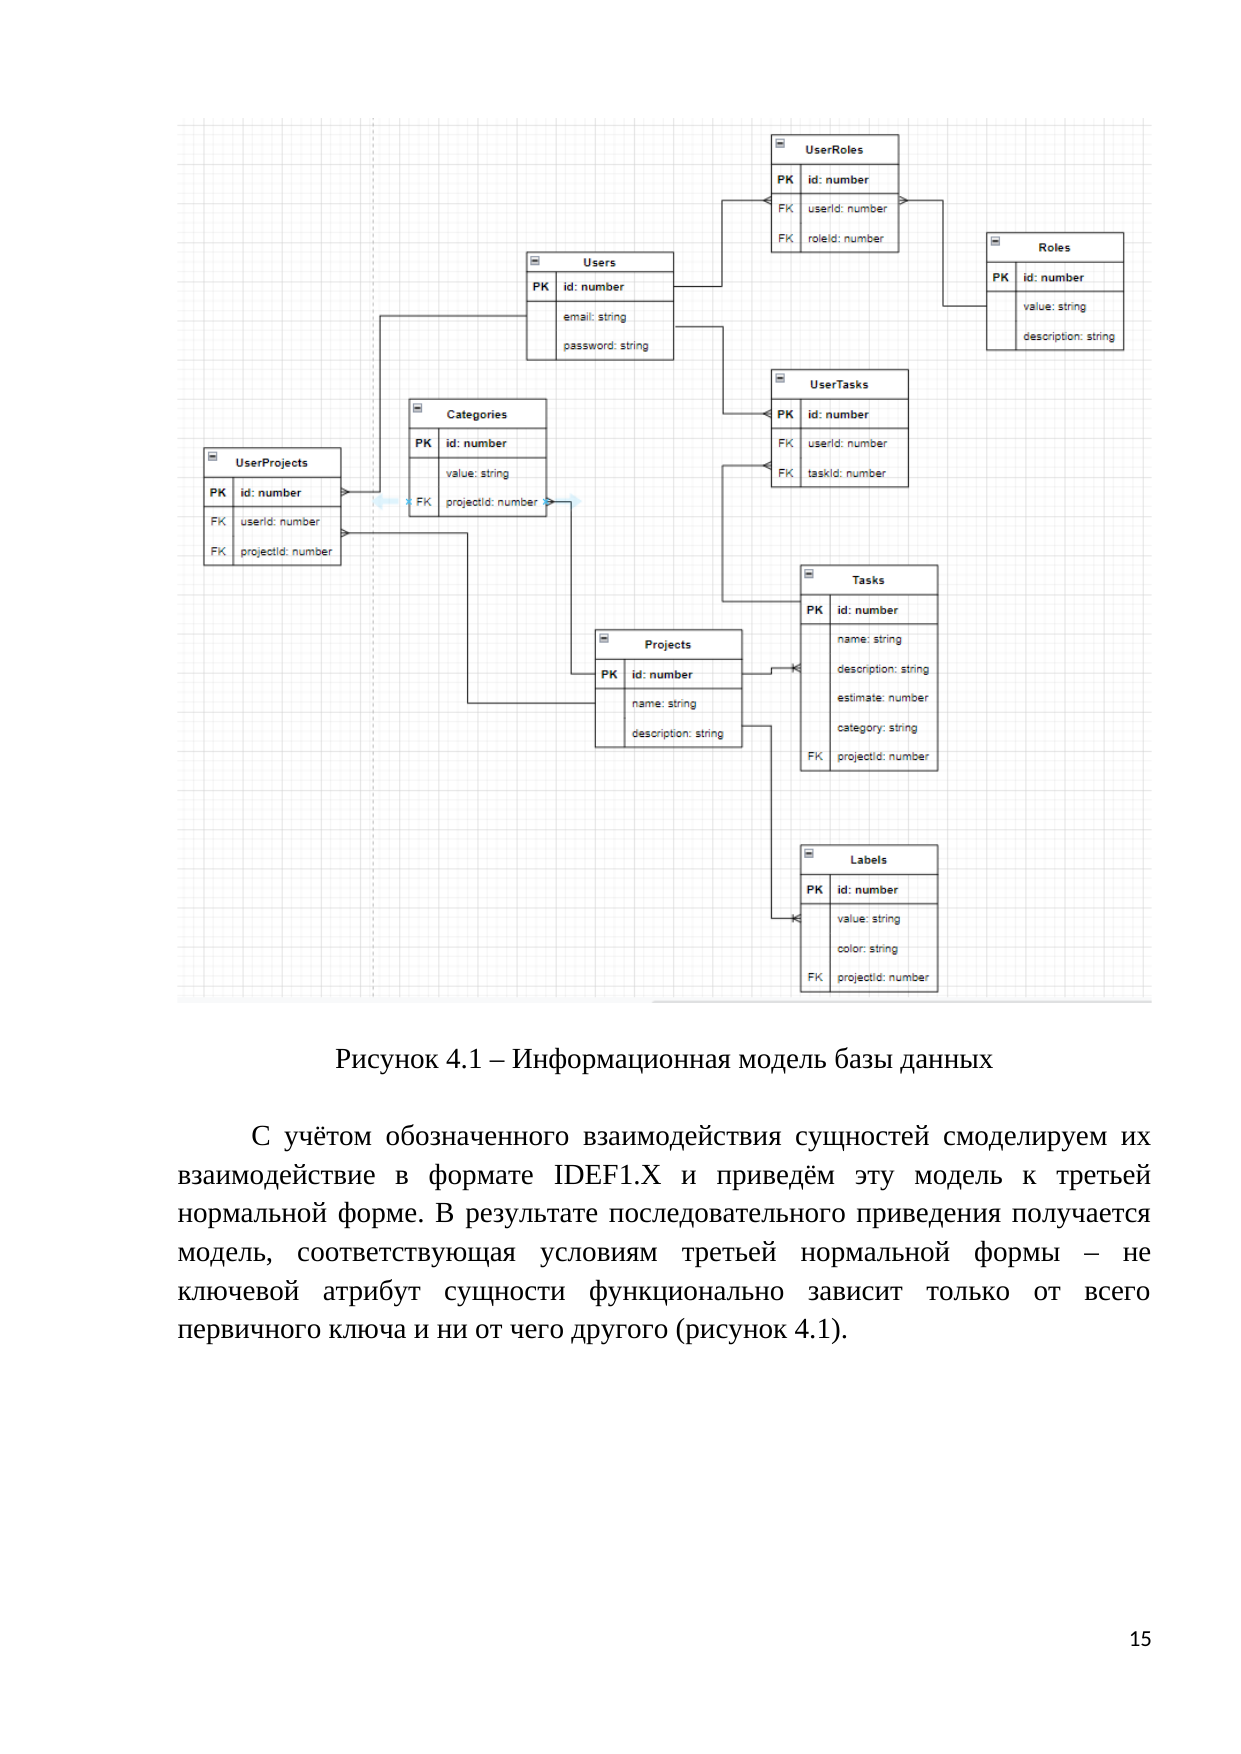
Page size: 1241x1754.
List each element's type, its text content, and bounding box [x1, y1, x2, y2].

text С учётом обозначенного взаимодействия сущностей смоделируем их взаимодействие в формате IDEF1.X и приведём эту модель к третьей нормальной форме. В результате последовательного приведения получается модель, соответствующая условиям третьей нормальной формы – не ключевой атрибут сущности функционально зависит только от всего первичного ключа и ни от чего другого (рисунок 4.1). [177, 1118, 1152, 1345]
list Рисунок 4.1 – Информационная модель базы данных [177, 1041, 1152, 1075]
picture [177, 118, 1152, 1003]
